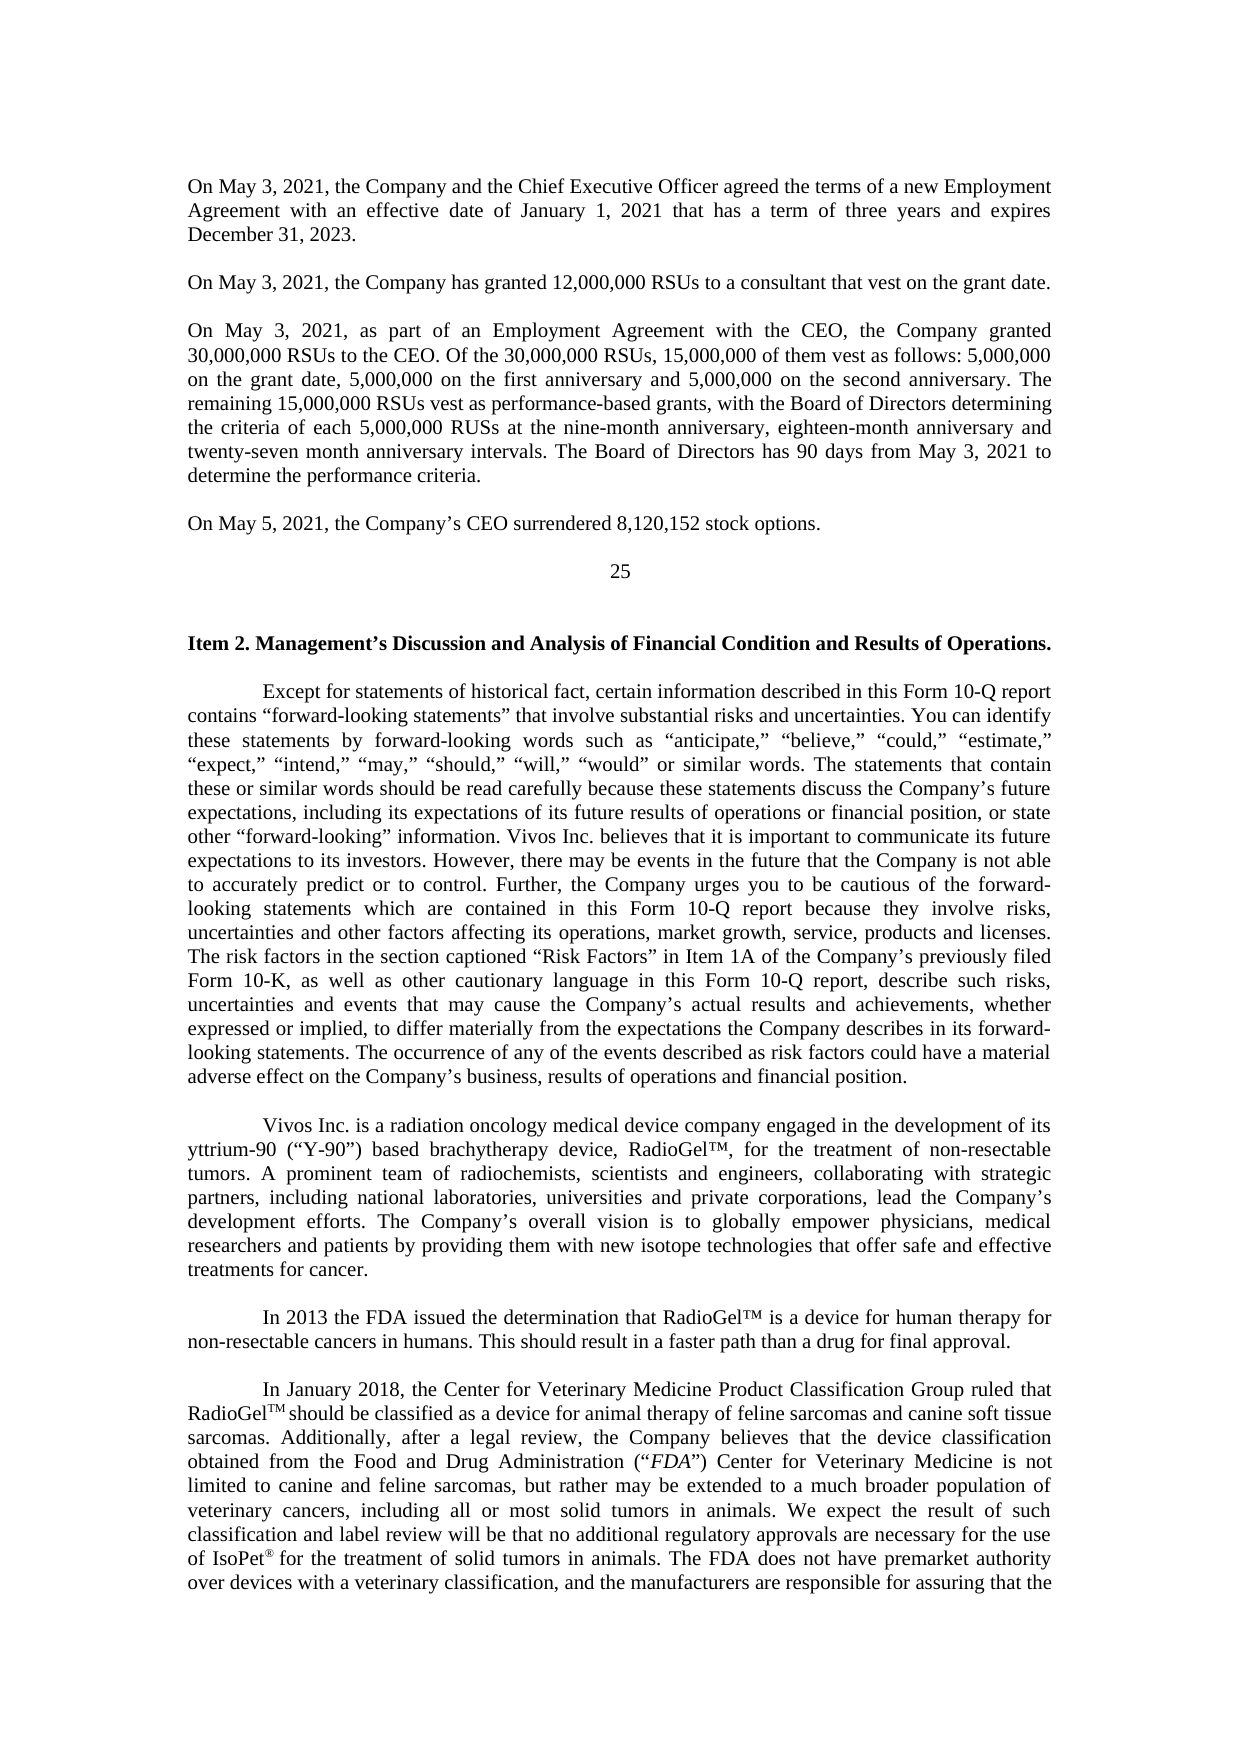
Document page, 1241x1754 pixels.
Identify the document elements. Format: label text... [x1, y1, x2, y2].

text Vivos Inc. is a radiation oncology medical device company engaged in the development of its yttrium-90 (“Y-90”) based brachytherapy device, RadioGel™, for the treatment of non-resectable tumors. A prominent team of radiochemists, scientists and engineers, collaborating with strategic partners, including national laboratories, universities and private corporations, lead the Company’s development efforts. The Company’s overall vision is to globally empower physicians, medical researchers and patients by providing them with new isotope technologies that offer safe and effective treatments for cancer. [187, 1112, 1053, 1281]
text On May 5, 2021, the Company’s CEO surrendered 8,120,152 stock options. [187, 511, 1053, 535]
text On May 3, 2021, as part of an Employment Agreement with the CEO, the Company granted 30,000,000 RSUs to the CEO. Of the 30,000,000 RSUs, 15,000,000 of them vest as follows: 5,000,000 on the grant date, 5,000,000 on the first anniversary and 5,000,000 on the second anniversary. The remaining 15,000,000 RSUs vest as performance-based grants, with the Board of Directors determining the criteria of each 5,000,000 RUSs at the nine-month anniversary, eighteen-month anniversary and twenty-seven month anniversary intervals. The Board of Directors has 90 days from May 3, 2021 to determine the performance criteria. [187, 318, 1053, 487]
text Item 2. Management’s Discussion and Analysis of Financial Condition and Results of Operations. [187, 631, 1053, 655]
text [187, 1377, 1053, 1594]
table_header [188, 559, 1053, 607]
text On May 3, 2021, the Company has granted 12,000,000 RSUs to a consultant that vest on the grant date. [187, 270, 1053, 294]
text On May 3, 2021, the Company and the Chief Executive Officer agreed the terms of a new Employment Agreement with an effective date of January 1, 2021 that has a term of three years and expires December 31, 2023. [187, 174, 1053, 246]
text In 2013 the FDA issued the determination that RadioGel™ is a device for human therapy for non-resectable cancers in humans. This should result in a faster path than a drug for final approval. [187, 1305, 1053, 1353]
text Except for statements of historical fact, certain information described in this Form 10-Q report contains “forward-looking statements” that involve substantial risks and uncertainties. You can identify these statements by forward-looking words such as “anticipate,” “believe,” “could,” “estimate,” “expect,” “intend,” “may,” “should,” “will,” “would” or similar words. The statements that contain these or similar words should be read carefully because these statements discuss the Company’s future expectations, including its expectations of its future results of operations or financial position, or state other “forward-looking” information. Vivos Inc. believes that it is important to communicate its future expectations to its investors. However, there may be events in the future that the Company is not able to accurately predict or to control. Further, the Company urges you to be cautious of the forward-looking statements which are contained in this Form 10-Q report because they involve risks, uncertainties and other factors affecting its operations, market growth, service, products and licenses. The risk factors in the section captioned “Risk Factors” in Item 1A of the Company’s previously filed Form 10-K, as well as other cautionary language in this Form 10-Q report, describe such risks, uncertainties and events that may cause the Company’s actual results and achievements, whether expressed or implied, to differ materially from the expectations the Company describes in its forward-looking statements. The occurrence of any of the events described as risk factors could have a material adverse effect on the Company’s business, results of operations and financial position. [187, 679, 1053, 1088]
